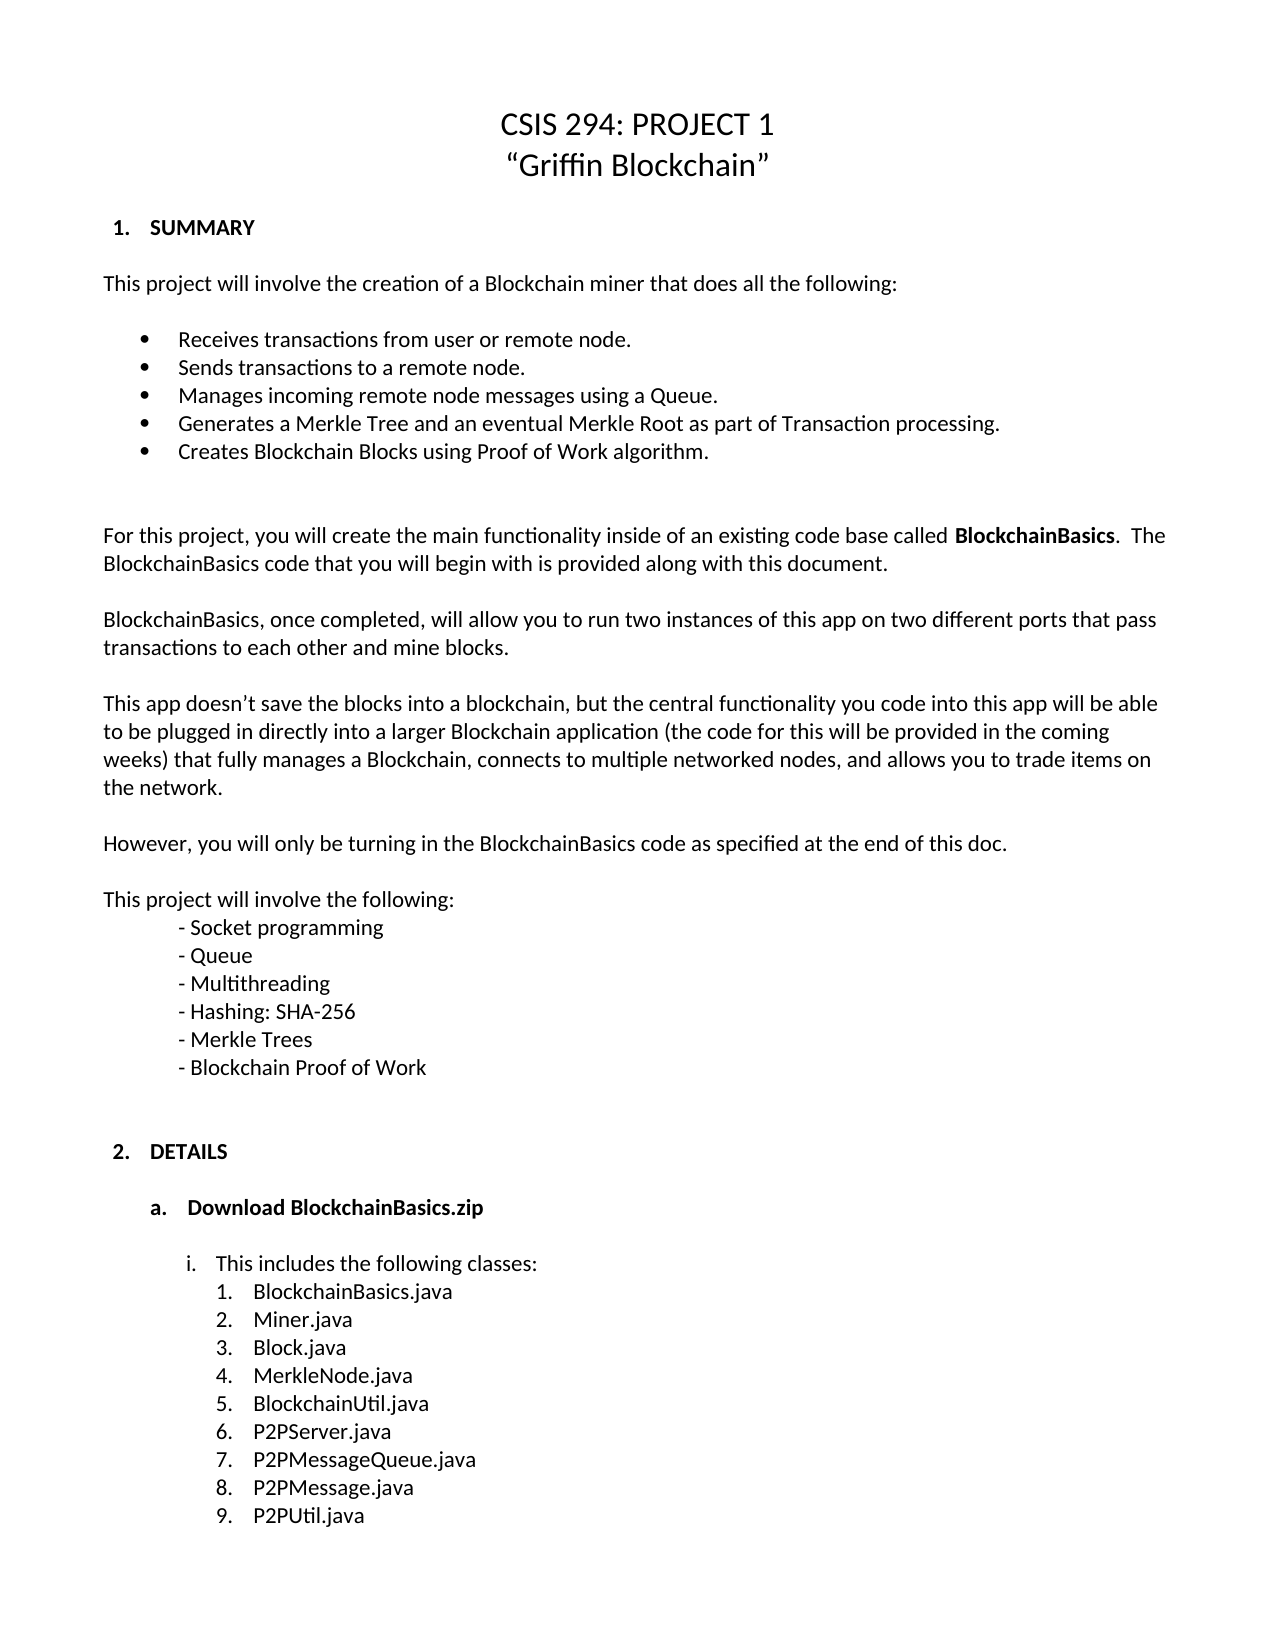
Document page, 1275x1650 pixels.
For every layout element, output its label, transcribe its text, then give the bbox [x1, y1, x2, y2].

text For this project, you will create the main functionality inside of an existing code base called BlockchainBasics. The BlockchainBasics code that you will begin with is provided along with this document. [103, 521, 1172, 577]
list This includes the following classes: [197, 1249, 1172, 1277]
text CSIS 294: PROJECT 1 [103, 103, 1172, 144]
list Receives transactions from user or remote node. [141, 325, 1172, 353]
list Miner.java [216, 1305, 1172, 1333]
list SUMMARY [112, 213, 1172, 241]
text BlockchainBasics, once completed, will allow you to run two instances of this app on two different ports that pass transactions to each other and mine blocks. [103, 605, 1172, 661]
list Sends transactions to a remote node. [141, 353, 1172, 381]
list Creates Blockchain Blocks using Proof of Work algorithm. [141, 437, 1172, 465]
list P2PServer.java [216, 1417, 1172, 1446]
list Manages incoming remote node messages using a Queue. [141, 381, 1172, 409]
list P2PUtil.java [216, 1502, 1172, 1529]
list P2PMessageQueue.java [216, 1446, 1172, 1473]
list MerkleNode.java [216, 1361, 1172, 1389]
text This project will involve the creation of a Blockchain miner that does all the following: [103, 269, 1172, 297]
text However, you will only be turning in the BlockchainBasics code as specified at the end of this doc. [103, 829, 1172, 857]
text - Socket programming [112, 913, 1172, 941]
list Download BlockchainBasics.zip [150, 1193, 1172, 1221]
text This app doesn’t save the blocks into a blockchain, but the central functionality you code into this app will be able to be plugged in directly into a larger Blockchain application (the code for this will be provided in the coming weeks) that fully manages a Blockchain, connects to multiple networked nodes, and allows you to trade items on the network. [103, 689, 1172, 801]
text - Multithreading [112, 969, 1172, 997]
text This project will involve the following: [103, 885, 1172, 913]
text - Merkle Trees [112, 1025, 1172, 1053]
text - Blockchain Proof of Work [112, 1053, 1172, 1081]
list BlockchainBasics.java [216, 1277, 1172, 1305]
list Block.java [216, 1333, 1172, 1361]
text “Griffin Blockchain” [103, 144, 1172, 184]
list BlockchainUtil.java [216, 1389, 1172, 1417]
list Generates a Merkle Tree and an eventual Merkle Root as part of Transaction processing. [141, 409, 1172, 437]
text - Queue [112, 941, 1172, 969]
text - Hashing: SHA-256 [112, 997, 1172, 1025]
list P2PMessage.java [216, 1473, 1172, 1502]
list DETAILS [112, 1137, 1172, 1165]
